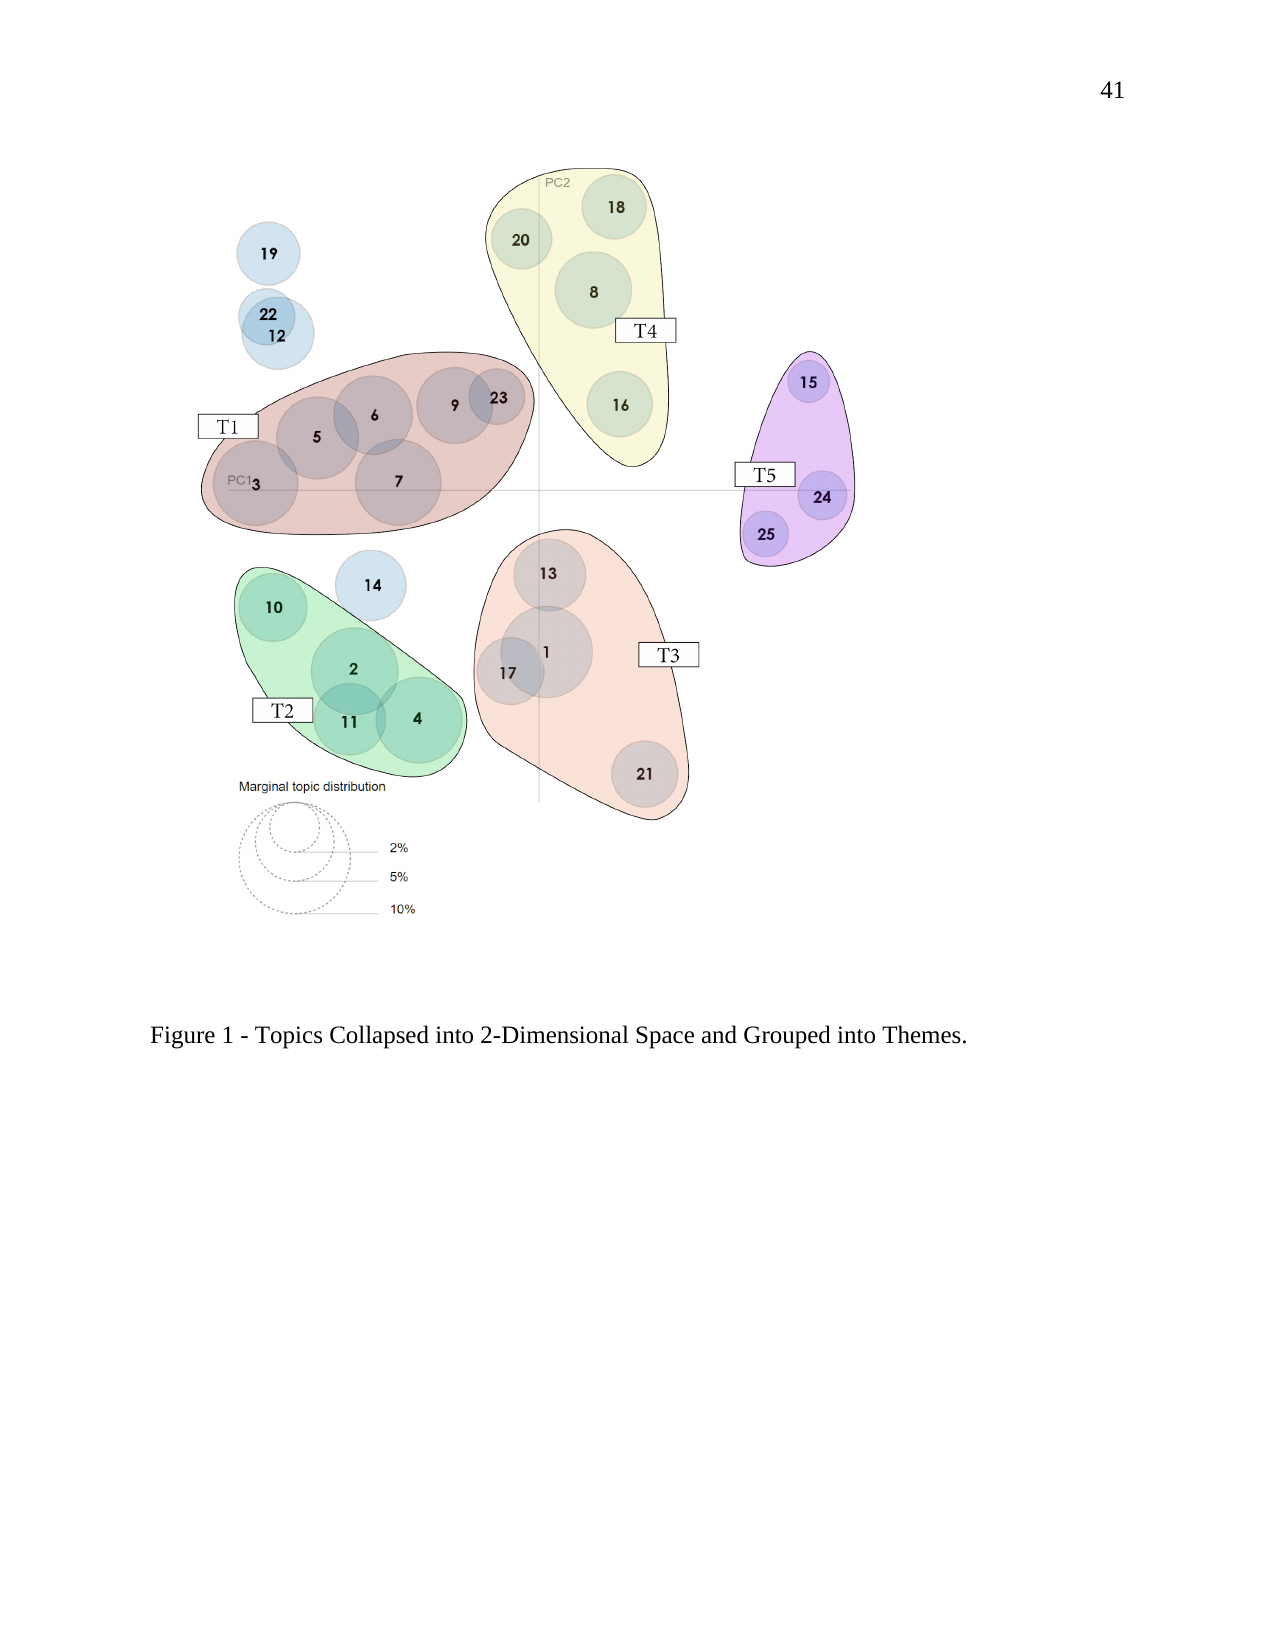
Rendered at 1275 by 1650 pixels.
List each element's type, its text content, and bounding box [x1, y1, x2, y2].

subtitle Figure 1 - Topics Collapsed into 2-Dimensional Space and Grouped into Themes. [150, 1020, 1125, 1049]
picture [150, 151, 867, 973]
